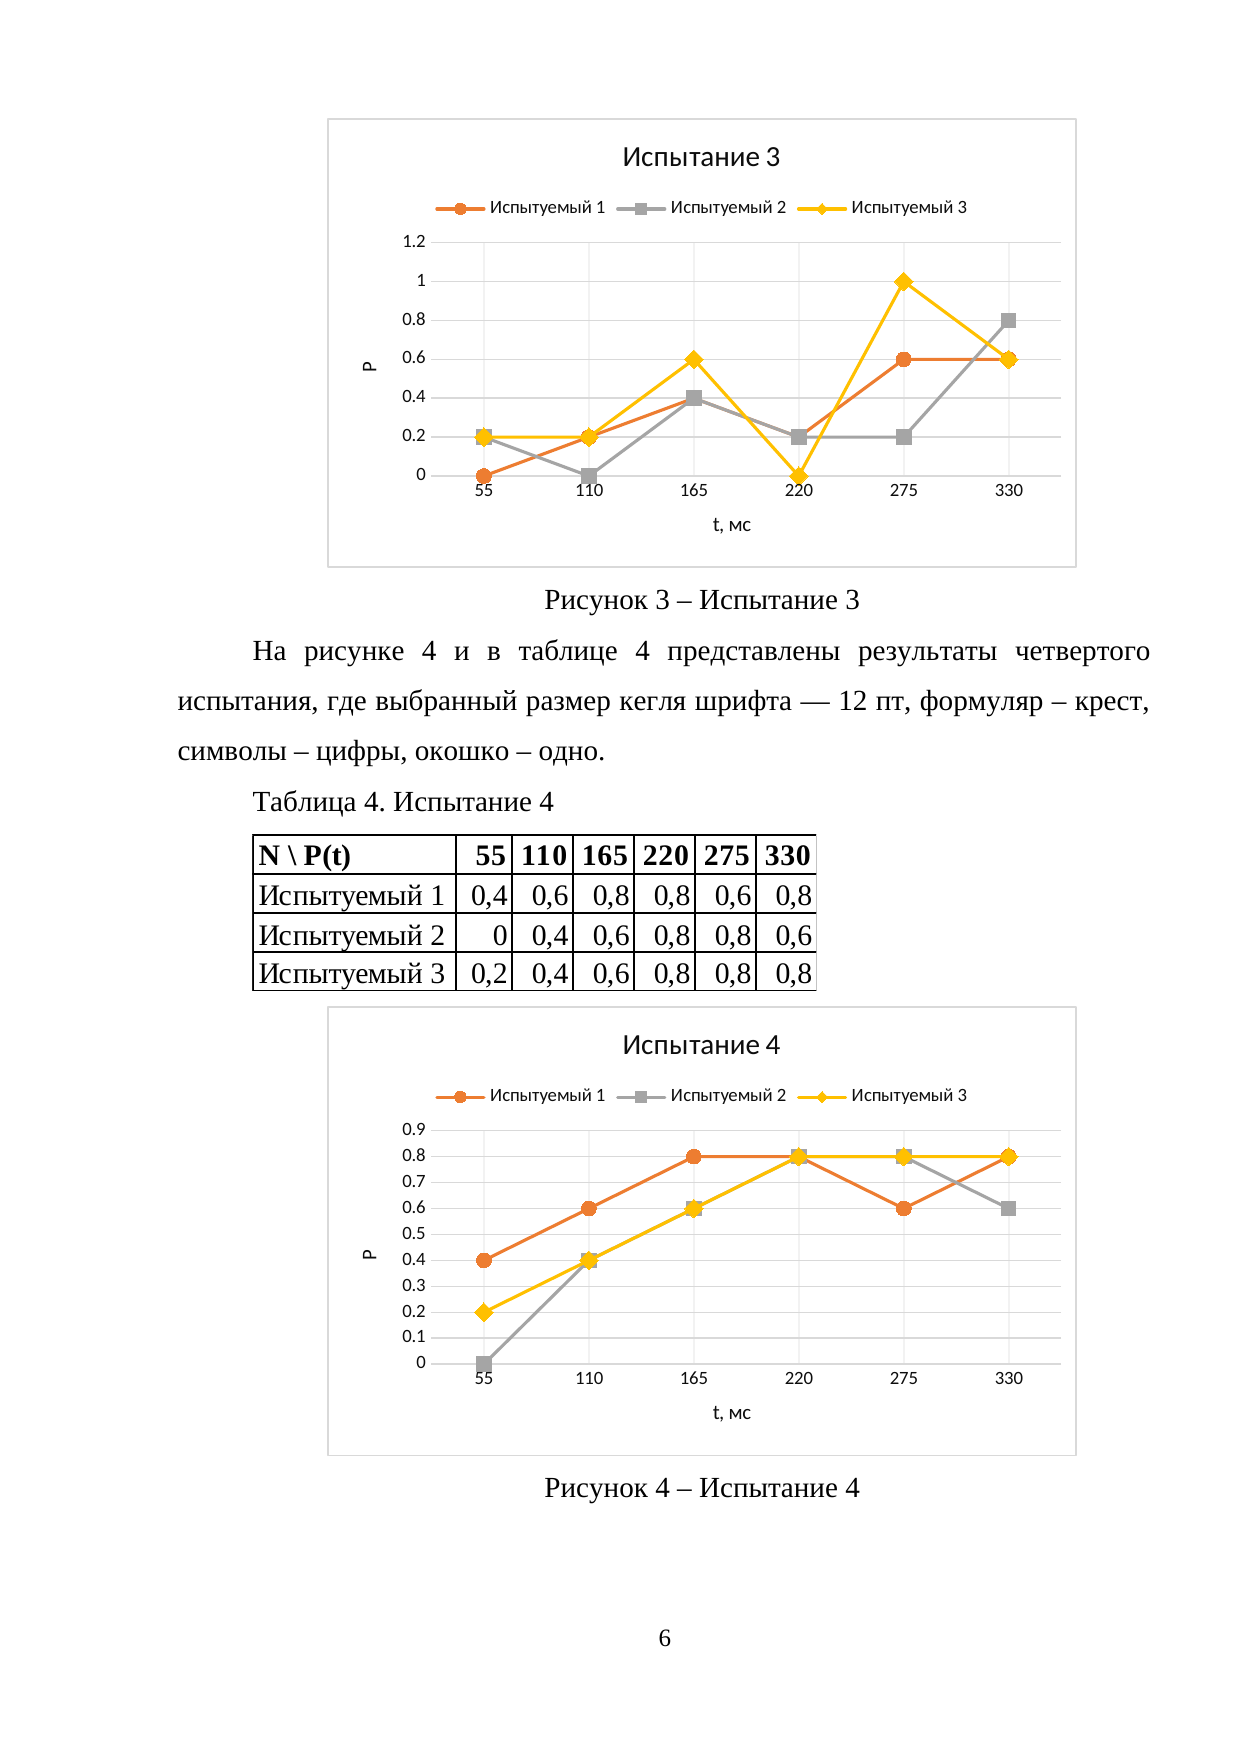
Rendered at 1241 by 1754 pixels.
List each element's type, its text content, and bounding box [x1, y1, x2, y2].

text Рисунок 3 – Испытание 3 [177, 582, 1152, 616]
text Таблица 4. Испытание 4 [177, 784, 1152, 817]
text На рисунке 4 и в таблице 4 представлены результаты четвертого испытания, где выбранный размер кегля шрифта — 12 пт, формуляр – крест, символы – цифры, окошко – одно. [177, 633, 1152, 767]
text Рисунок 4 – Испытание 4 [177, 1471, 1152, 1504]
